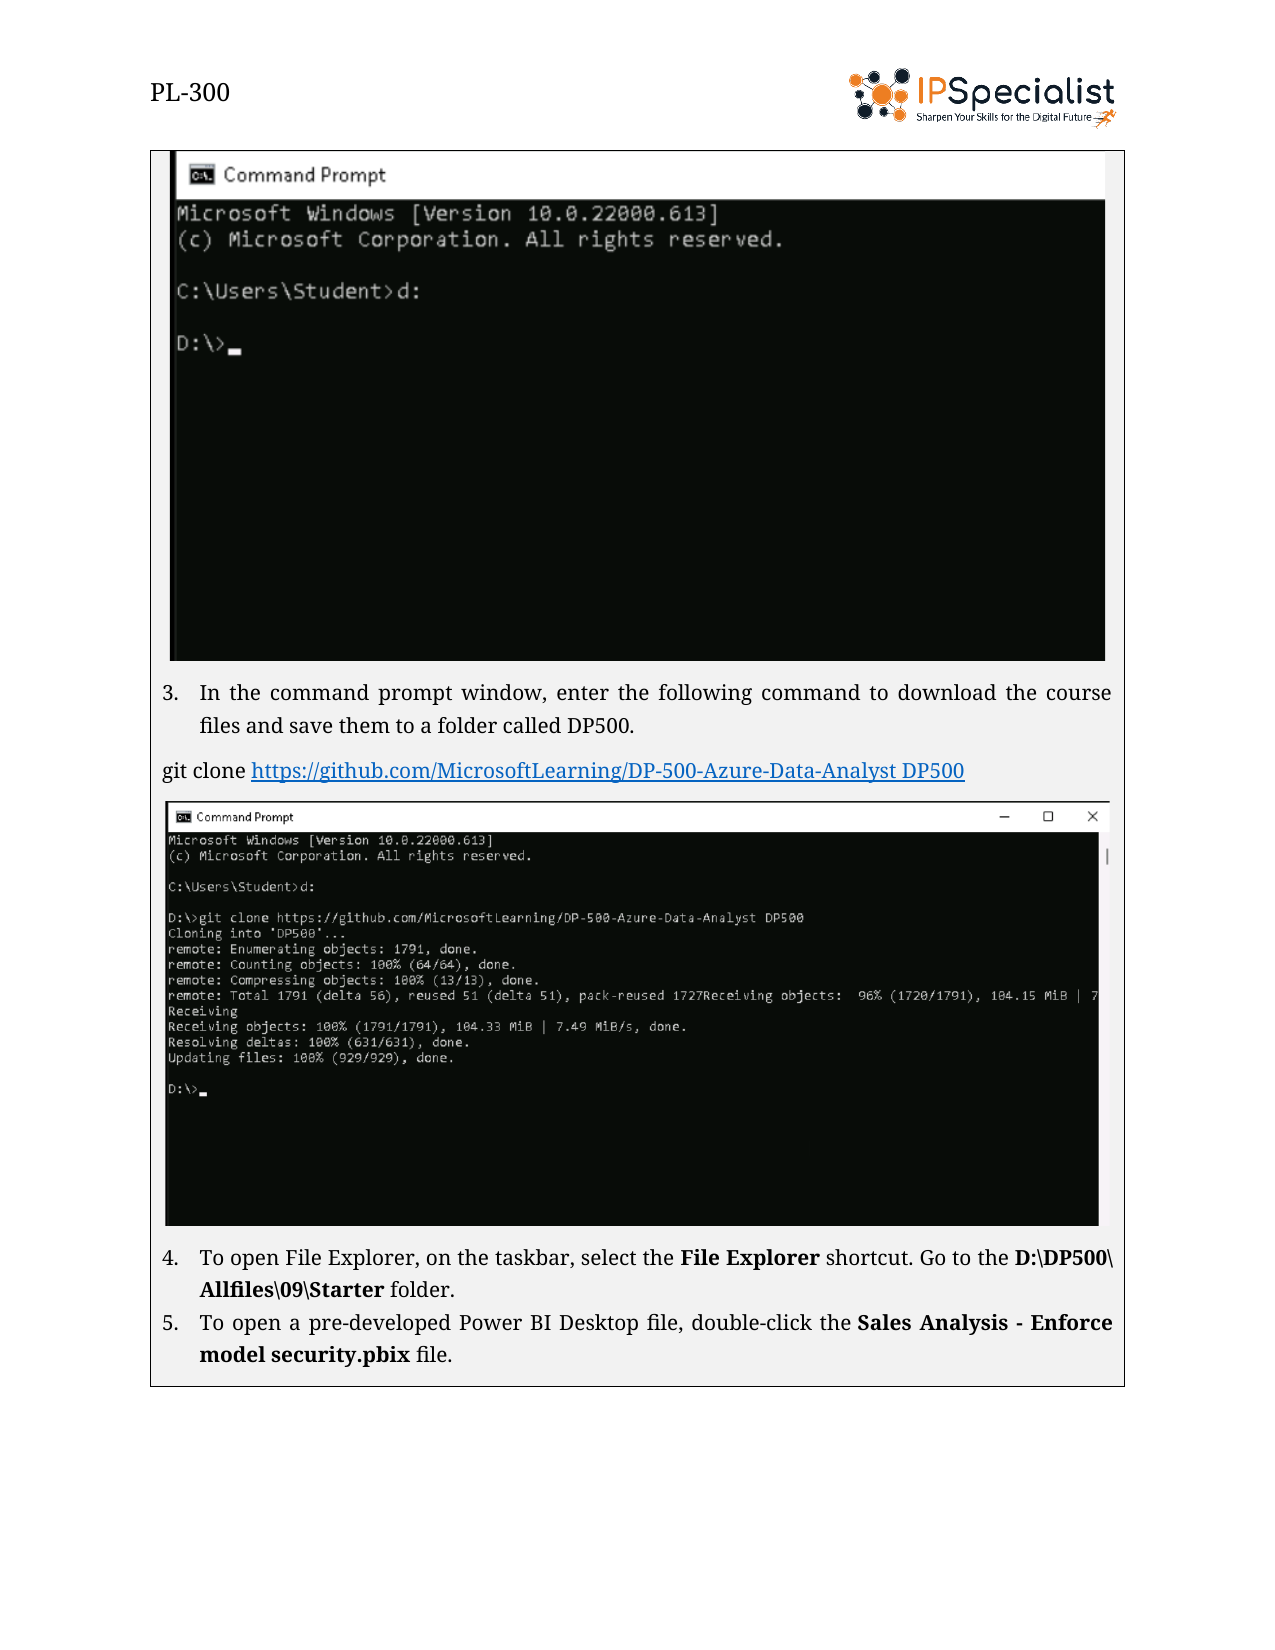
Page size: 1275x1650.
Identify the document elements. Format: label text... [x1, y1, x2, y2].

picture [169, 151, 1106, 661]
picture [843, 54, 1121, 136]
picture [165, 801, 1110, 1226]
